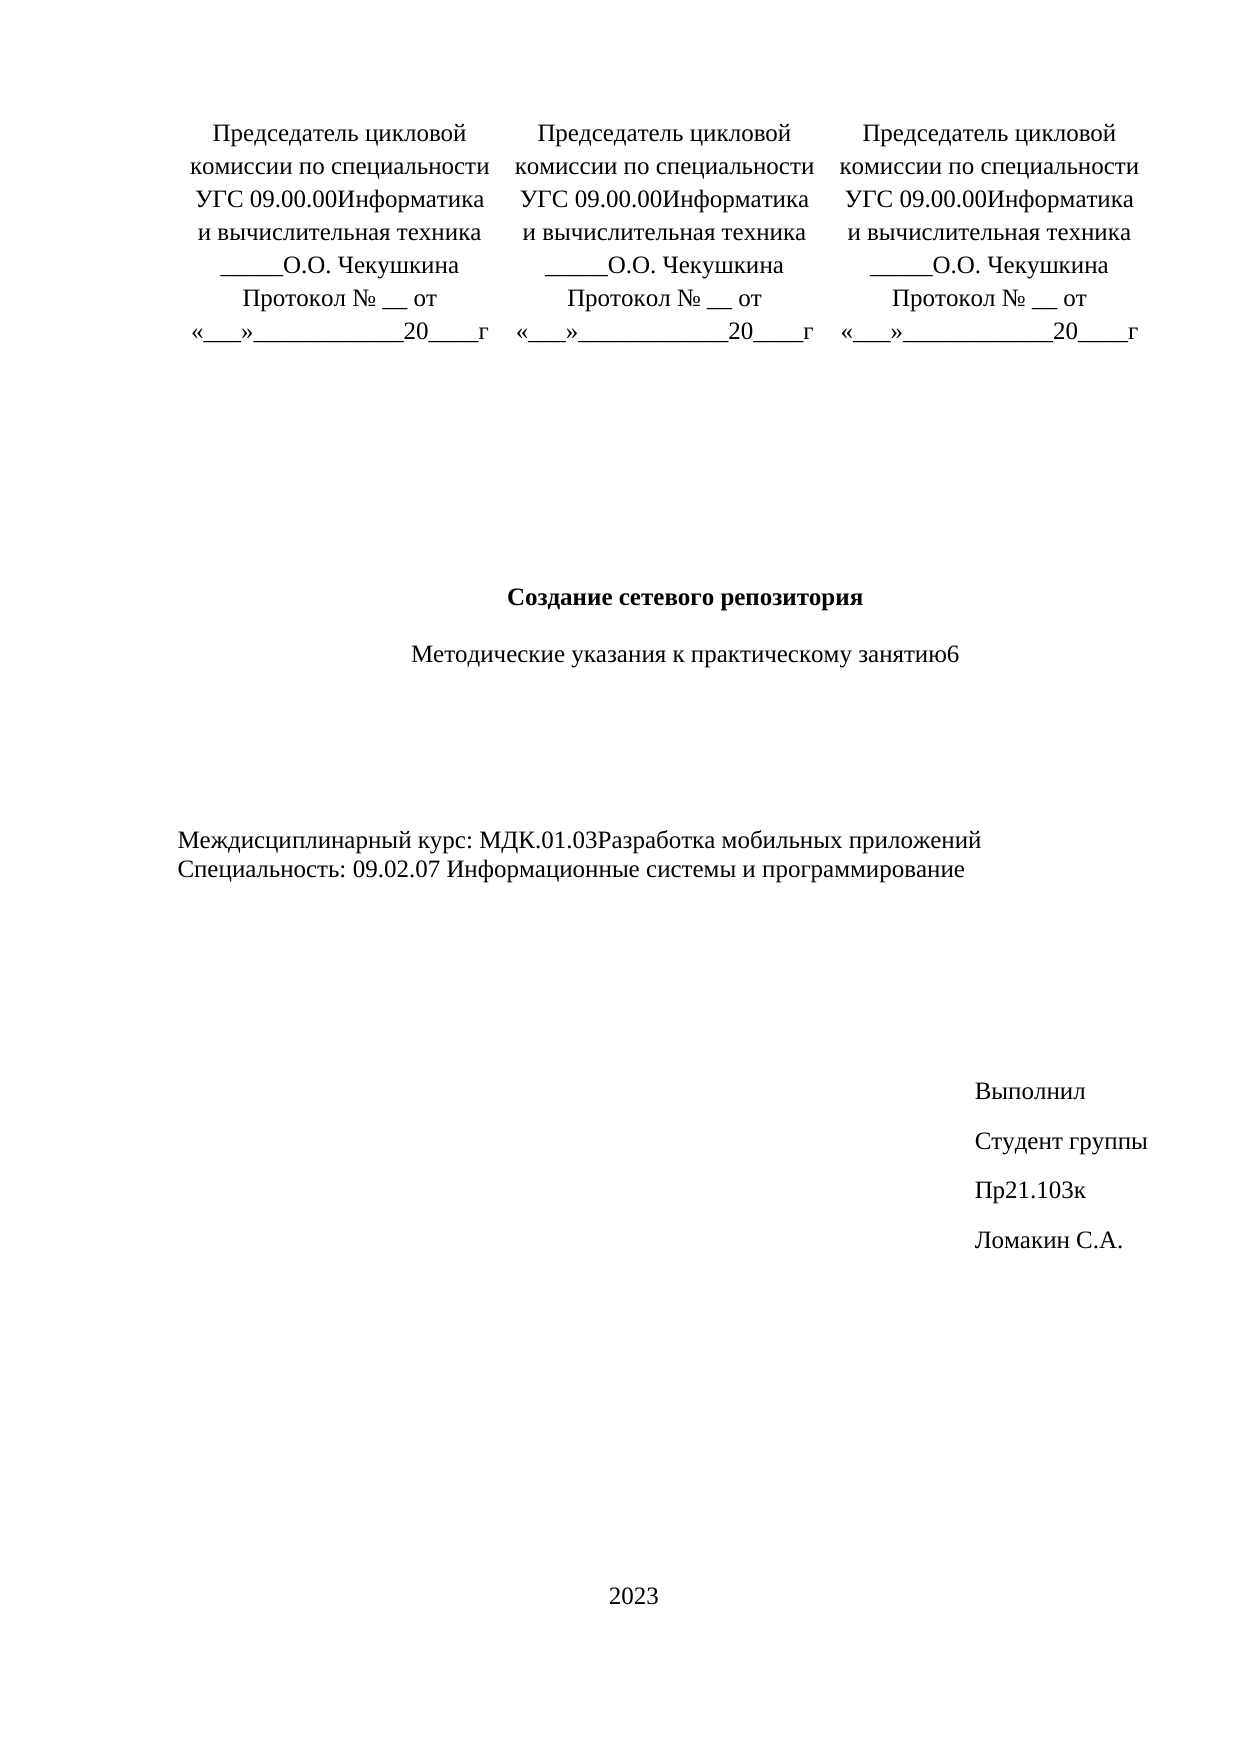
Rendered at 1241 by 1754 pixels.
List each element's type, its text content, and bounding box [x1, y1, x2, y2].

table_header Председатель цикловой комиссии по специальности УГС 09.00.00Информатика и вычислительная техника _____О.О. Чекушкина Протокол № __ от «___»____________20____г [502, 118, 827, 350]
text Междисциплинарный курс: МДК.01.03Разработка мобильных приложений [177, 826, 1152, 854]
text Студент группы [974, 1126, 1152, 1155]
text Создание сетевого репозитория [177, 582, 1134, 610]
text 2023 [546, 1581, 1152, 1609]
text Методические указания к практическому занятию6 [177, 639, 1134, 668]
text Выполнил [974, 1076, 1152, 1105]
table_header Председатель цикловой комиссии по специальности УГС 09.00.00Информатика и вычислительная техника _____О.О. Чекушкина Протокол № __ от «___»____________20____г [177, 118, 502, 350]
text Специальность: 09.02.07 Информационные системы и программирование [177, 854, 1152, 883]
text Пр21.103к [974, 1176, 1152, 1204]
table_header Председатель цикловой комиссии по специальности УГС 09.00.00Информатика и вычислительная техника _____О.О. Чекушкина Протокол № __ от «___»____________20____г [827, 118, 1152, 350]
text Ломакин С.А. [974, 1225, 1152, 1254]
